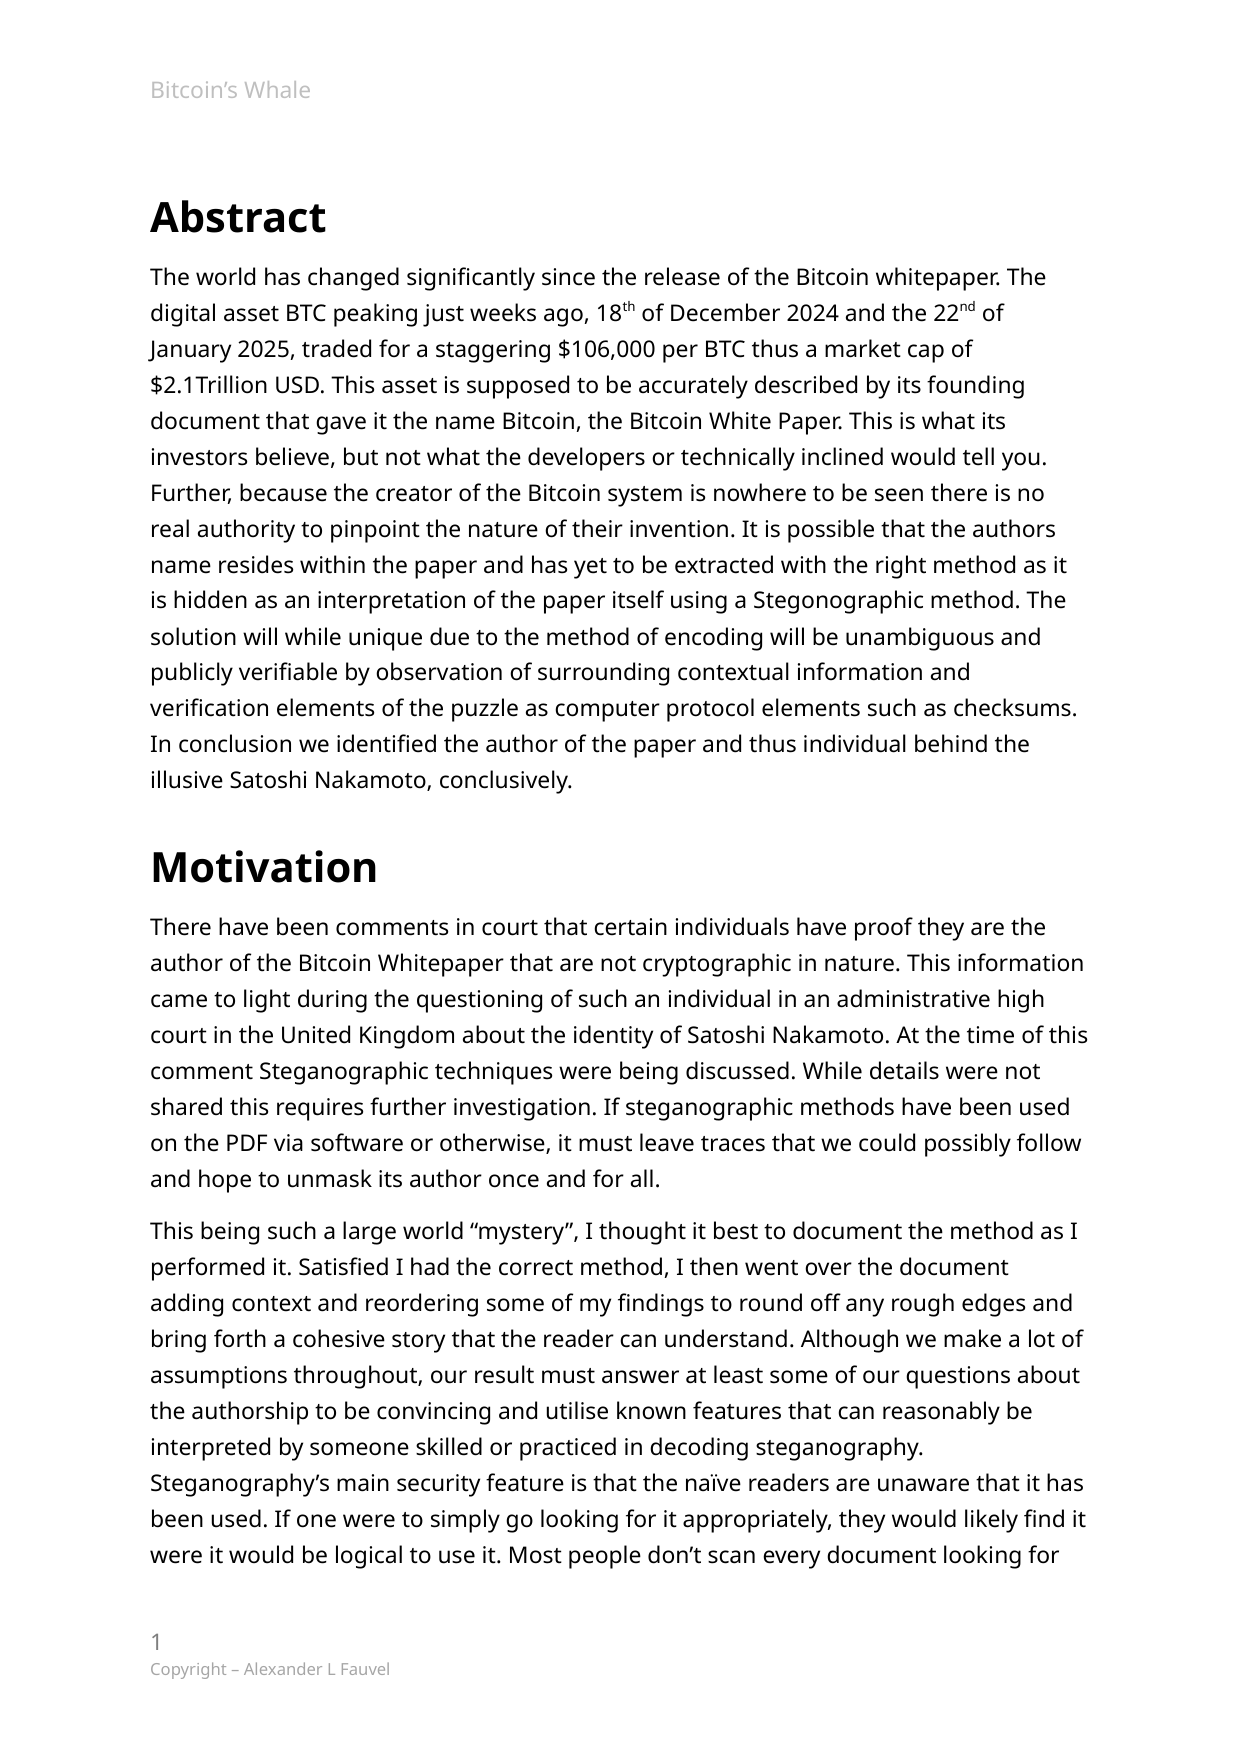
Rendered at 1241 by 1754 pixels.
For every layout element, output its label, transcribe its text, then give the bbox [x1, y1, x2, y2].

text The world has changed significantly since the release of the Bitcoin whitepaper. The digital asset BTC peaking just weeks ago, 18th of December 2024 and the 22nd of January 2025, traded for a staggering $106,000 per BTC thus a market cap of $2.1Trillion USD. This asset is supposed to be accurately described by its founding document that gave it the name Bitcoin, the Bitcoin White Paper. This is what its investors believe, but not what the developers or technically inclined would tell you. Further, because the creator of the Bitcoin system is nowhere to be seen there is no real authority to pinpoint the nature of their invention. It is possible that the authors name resides within the paper and has yet to be extracted with the right method as it is hidden as an interpretation of the paper itself using a Stegonographic method. The solution will while unique due to the method of encoding will be unambiguous and publicly verifiable by observation of surrounding contextual information and verification elements of the puzzle as computer protocol elements such as checksums. In conclusion we identified the author of the paper and thus individual behind the illusive Satoshi Nakamoto, conclusively. [150, 261, 1090, 795]
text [150, 1215, 1090, 1570]
text There have been comments in court that certain individuals have proof they are the author of the Bitcoin Whitepaper that are not cryptographic in nature. This information came to light during the questioning of such an individual in an administrative high court in the United Kingdom about the identity of Satoshi Nakamoto. At the time of this comment Steganographic techniques were being discussed. While details were not shared this requires further investigation. If steganographic methods have been used on the PDF via software or otherwise, it must leave traces that we could possibly follow and hope to unmask its author once and for all. [150, 911, 1090, 1194]
subtitle Motivation [150, 838, 1090, 894]
subtitle Abstract [150, 187, 1090, 244]
